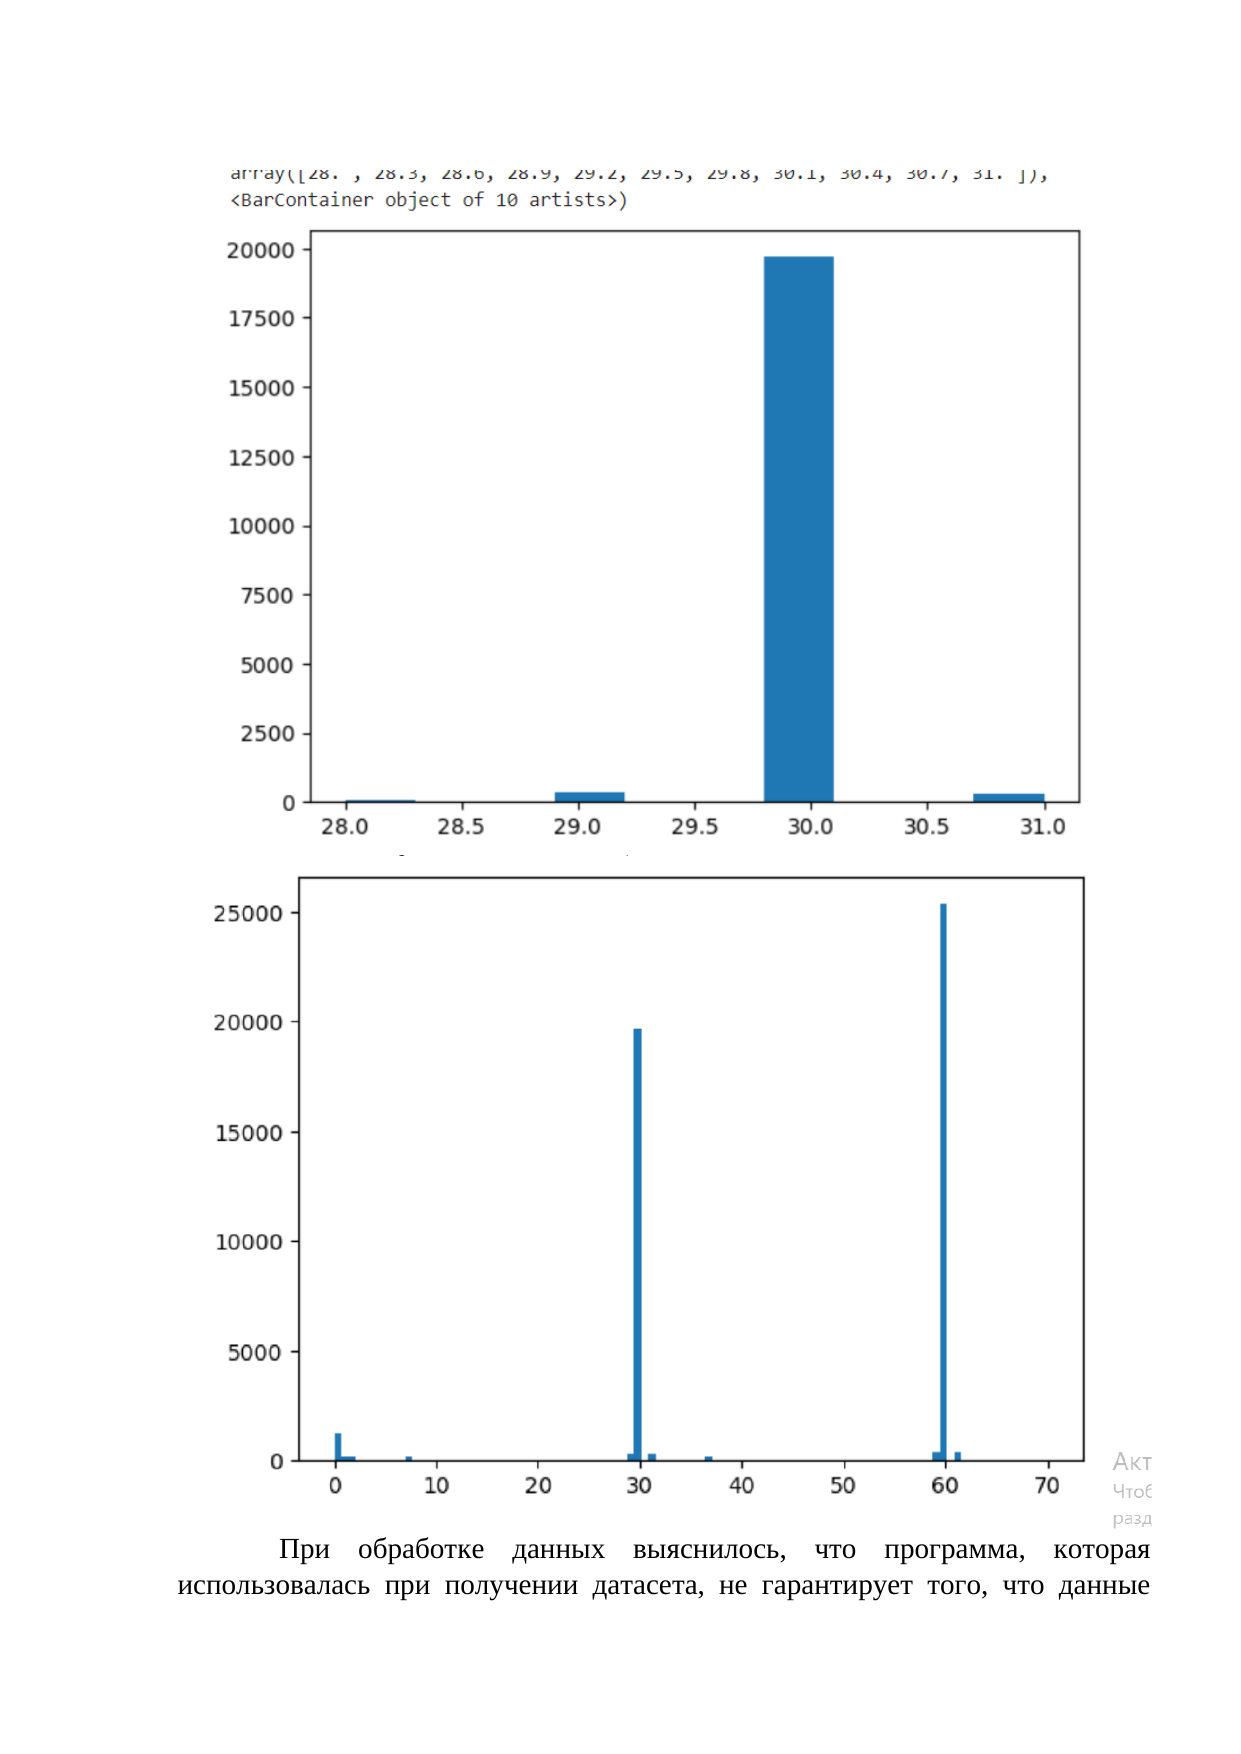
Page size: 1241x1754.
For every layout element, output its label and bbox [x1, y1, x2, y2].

picture [177, 170, 1152, 853]
picture [177, 855, 1152, 1529]
list [177, 1531, 1152, 1601]
